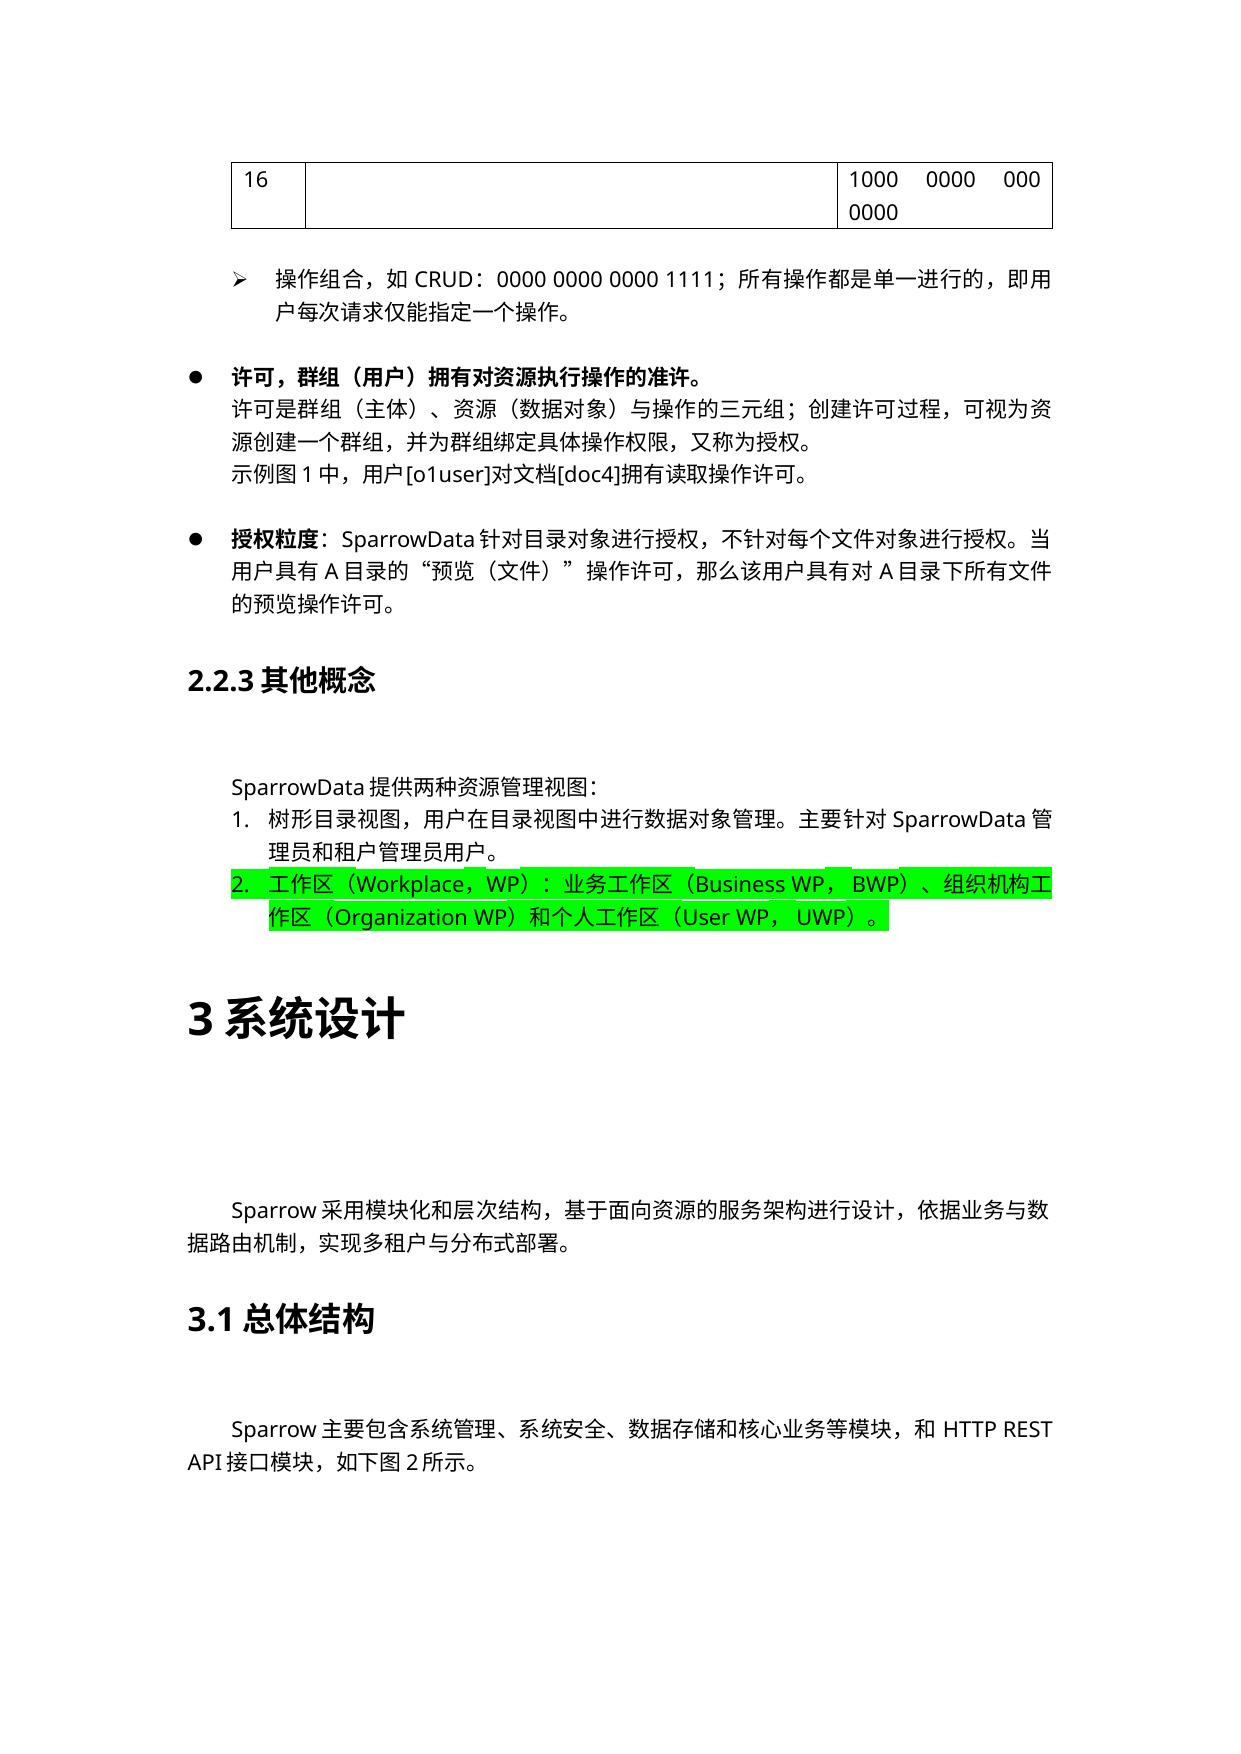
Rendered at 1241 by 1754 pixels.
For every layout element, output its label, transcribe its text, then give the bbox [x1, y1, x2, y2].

table_cell [306, 163, 837, 228]
table_cell 1000 0000 000 0000 [838, 163, 1052, 228]
list 授权粒度：SparrowData针对目录对象进行授权，不针对每个文件对象进行授权。当用户具有A目录的“预览（文件）”操作许可，那么该用户具有对A目录下所有文件的预览操作许可。 [187, 522, 1053, 619]
subtitle 3系统设计 [187, 967, 1053, 1064]
text SparrowData提供两种资源管理视图： [187, 769, 1053, 802]
text 示例图1中，用户[o1user]对文档[doc4]拥有读取操作许可。 [187, 457, 1053, 489]
text Sparrow主要包含系统管理、系统安全、数据存储和核心业务等模块，和HTTP REST API接口模块，如下图2所示。 [187, 1412, 1053, 1477]
text Sparrow采用模块化和层次结构，基于面向资源的服务架构进行设计，依据业务与数据路由机制，实现多租户与分布式部署。 [187, 1193, 1053, 1258]
list 许可，群组（用户）拥有对资源执行操作的准许。 [187, 359, 1053, 392]
list 树形目录视图，用户在目录视图中进行数据对象管理。主要针对SparrowData管理员和租户管理员用户。 [231, 802, 1053, 867]
subtitle 2.2.3其他概念 [187, 646, 1053, 711]
subtitle 3.1总体结构 [187, 1285, 1053, 1350]
list 操作组合，如CRUD：0000 0000 0000 1111；所有操作都是单一进行的，即用户每次请求仅能指定一个操作。 [231, 262, 1053, 327]
table_cell 16 [232, 163, 305, 228]
list 许可是群组（主体）、资源（数据对象）与操作的三元组；创建许可过程，可视为资源创建一个群组，并为群组绑定具体操作权限，又称为授权。 [231, 392, 1053, 457]
list 工作区（Workplace，WP）：业务工作区（Business WP， BWP）、组织机构工作区（Organization WP）和个人工作区（User WP， UWP）。 [231, 867, 1053, 932]
